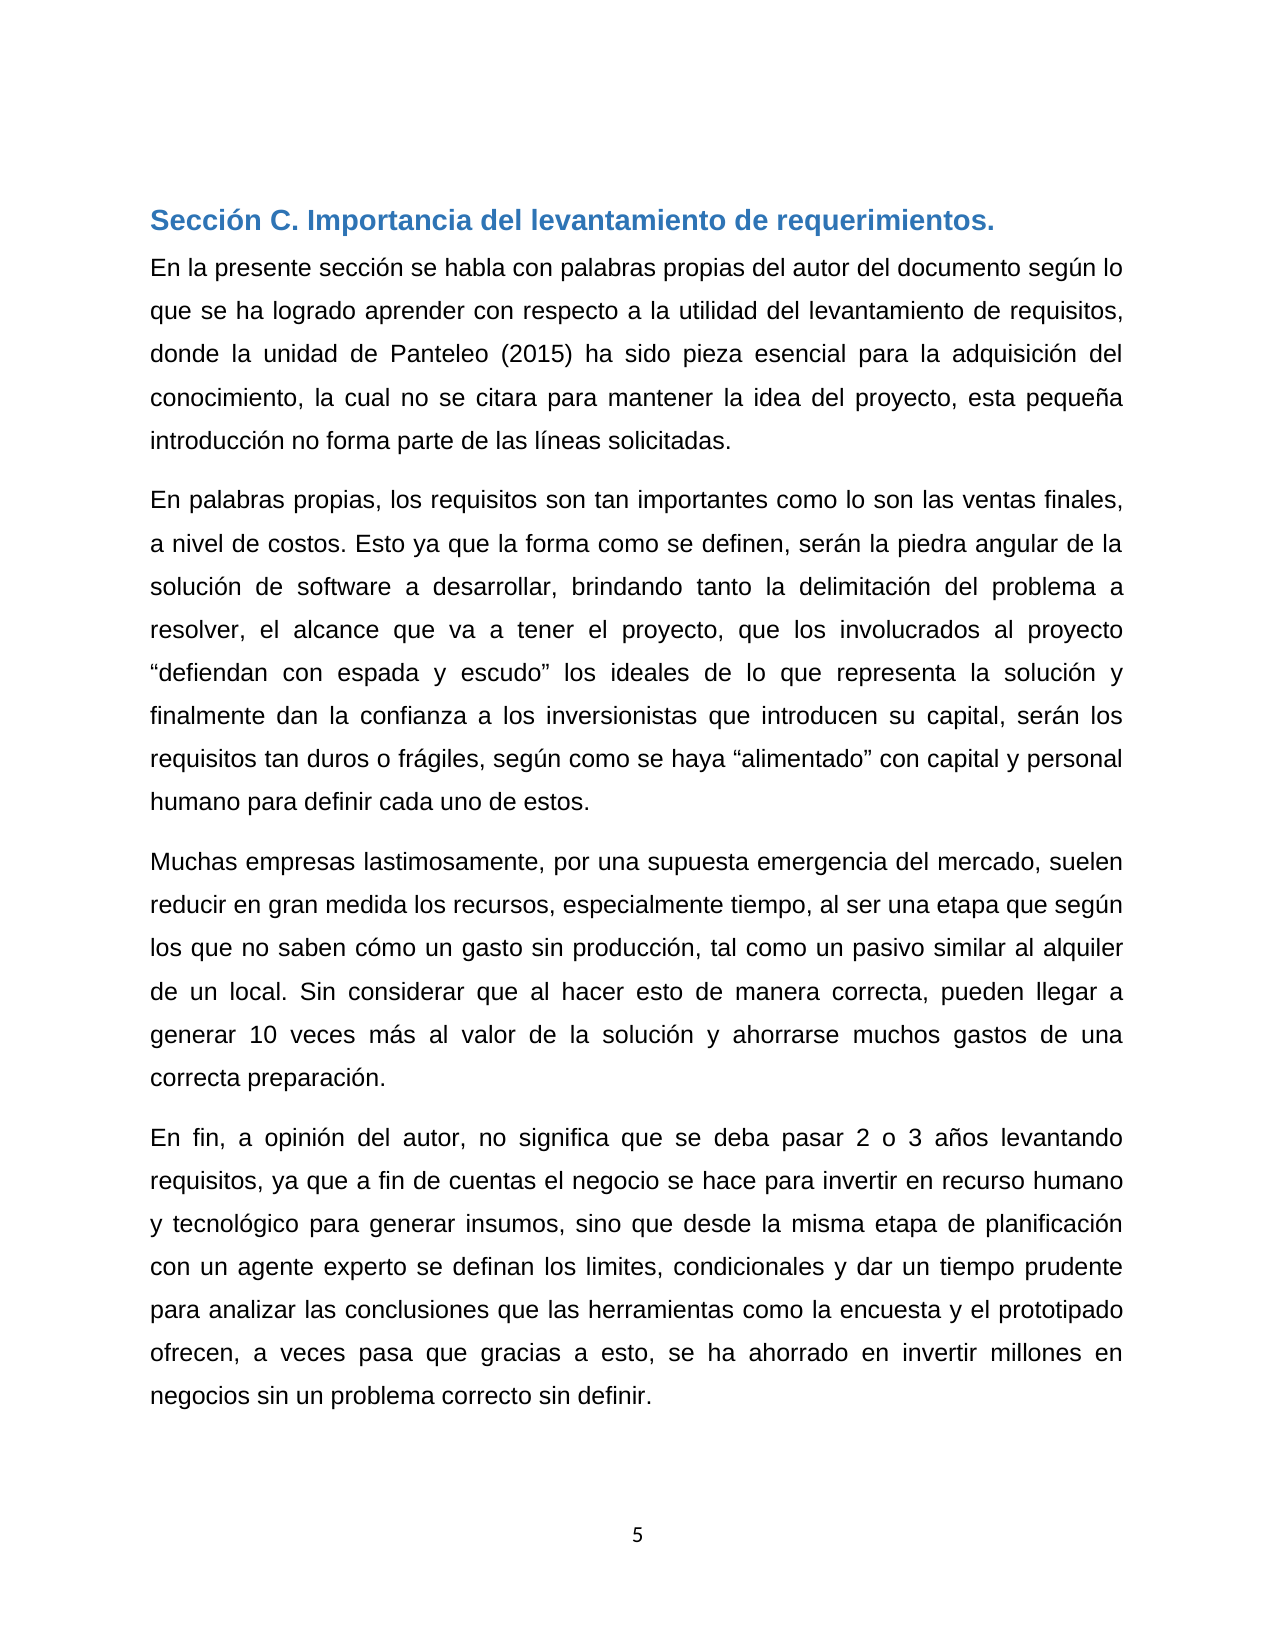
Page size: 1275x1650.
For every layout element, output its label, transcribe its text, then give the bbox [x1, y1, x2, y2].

text Muchas empresas lastimosamente, por una supuesta emergencia del mercado, suelen reducir en gran medida los recursos, especialmente tiempo, al ser una etapa que según los que no saben cómo un gasto sin producción, tal como un pasivo similar al alquiler de un local. Sin considerar que al hacer esto de manera correcta, pueden llegar a generar 10 veces más al valor de la solución y ahorrarse muchos gastos de una correcta preparación. [150, 847, 1125, 1091]
text En palabras propias, los requisitos son tan importantes como lo son las ventas finales, a nivel de costos. Esto ya que la forma como se definen, serán la piedra angular de la solución de software a desarrollar, brindando tanto la delimitación del problema a resolver, el alcance que va a tener el proyecto, que los involucrados al proyecto “defiendan con espada y escudo” los ideales de lo que representa la solución y finalmente dan la confianza a los inversionistas que introducen su capital, serán los requisitos tan duros o frágiles, según como se haya “alimentado” con capital y personal humano para definir cada uno de estos. [150, 485, 1125, 816]
subtitle Sección C. Importancia del levantamiento de requerimientos. [150, 203, 1125, 236]
text En fin, a opinión del autor, no significa que se deba pasar 2 o 3 años levantando requisitos, ya que a fin de cuentas el negocio se hace para invertir en recurso humano y tecnológico para generar insumos, sino que desde la misma etapa de planificación con un agente experto se definan los limites, condicionales y dar un tiempo prudente para analizar las conclusiones que las herramientas como la encuesta y el prototipado ofrecen, a veces pasa que gracias a esto, se ha ahorrado en invertir millones en negocios sin un problema correcto sin definir. [150, 1122, 1125, 1410]
text En la presente sección se habla con palabras propias del autor del documento según lo que se ha logrado aprender con respecto a la utilidad del levantamiento de requisitos, donde la unidad de Panteleo (2015) ha sido pieza esencial para la adquisición del conocimiento, la cual no se citara para mantener la idea del proyecto, esta pequeña introducción no forma parte de las líneas solicitadas. [150, 253, 1125, 454]
